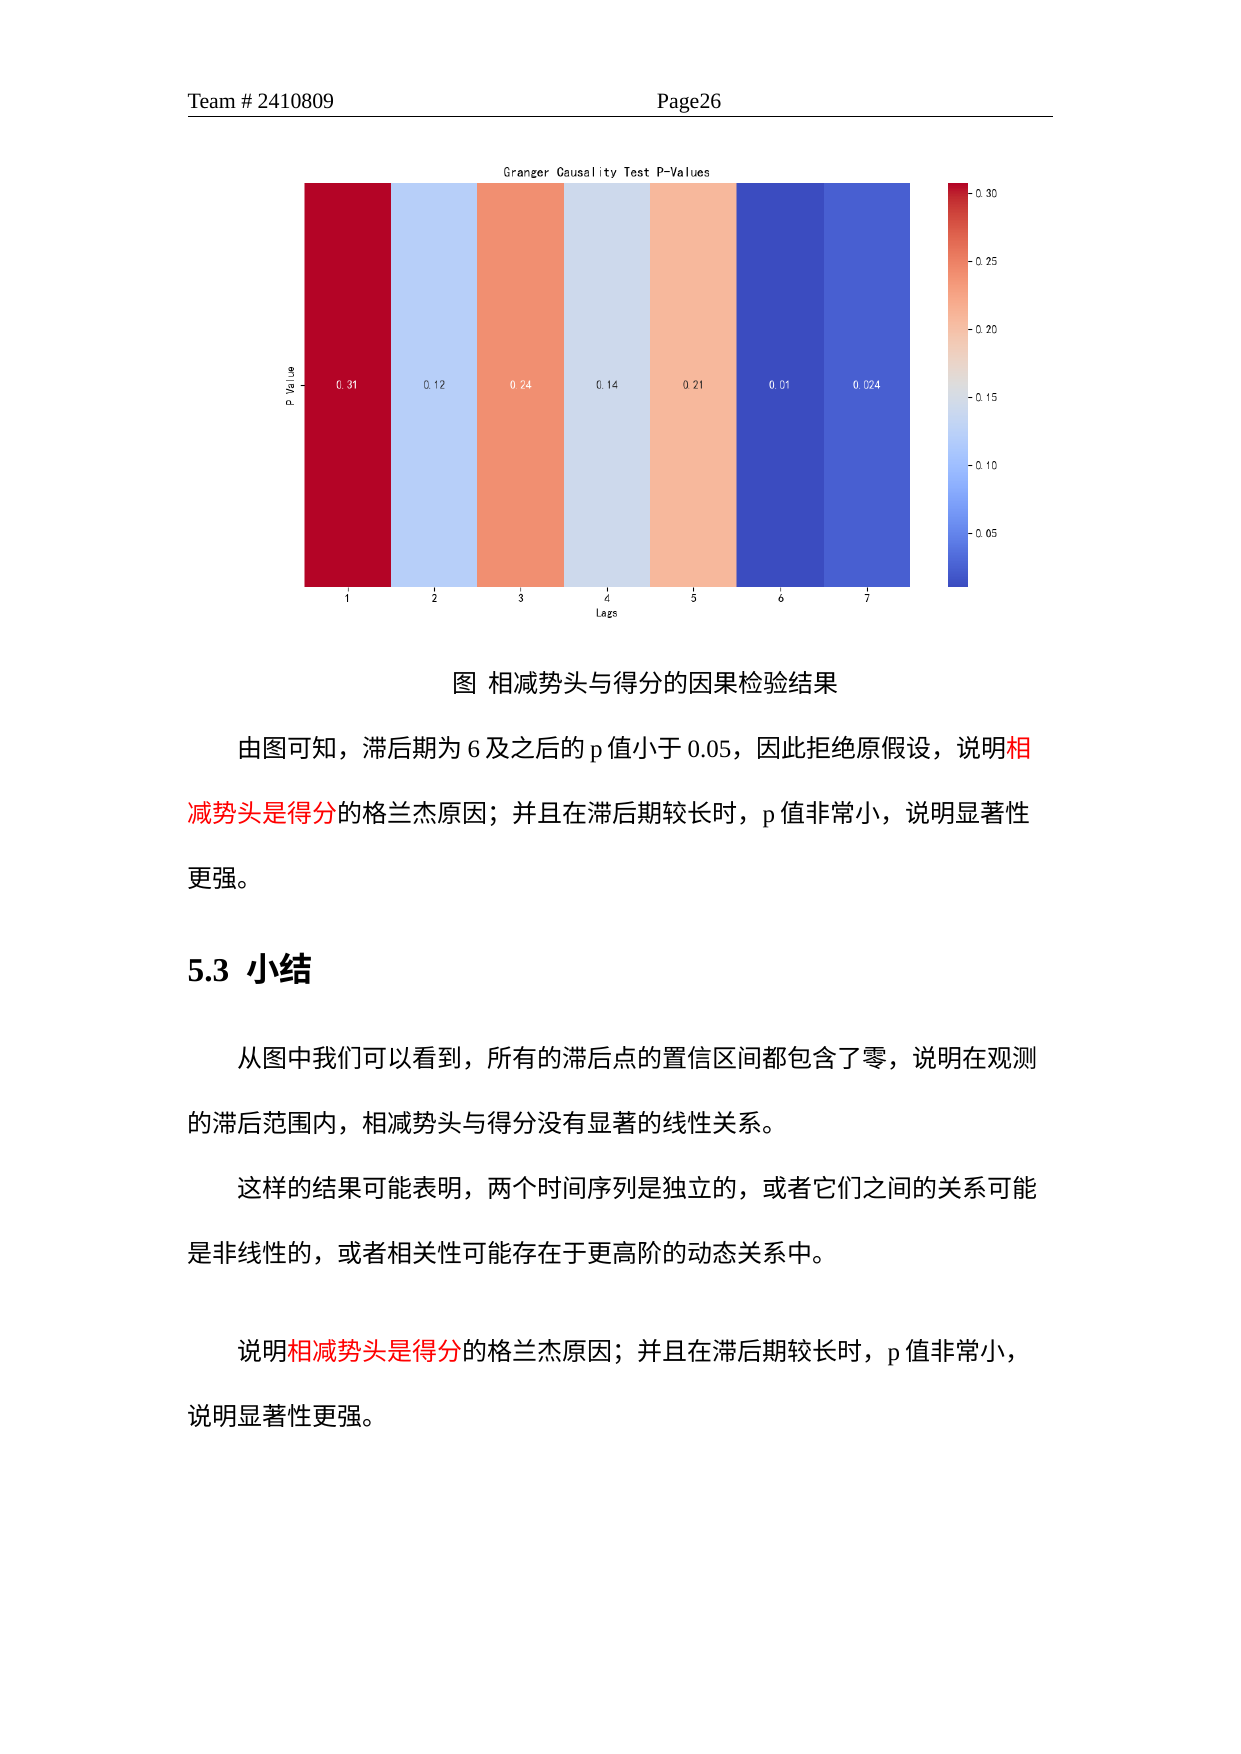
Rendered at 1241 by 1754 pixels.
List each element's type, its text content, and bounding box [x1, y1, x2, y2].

text 这样的结果可能表明，两个时间序列是独立的，或者它们之间的关系可能是非线性的，或者相关性可能存在于更高阶的动态关系中。 [187, 1154, 1053, 1284]
text 图 相减势头与得分的因果检验结果 [187, 649, 1053, 714]
text 从图中我们可以看到，所有的滞后点的置信区间都包含了零，说明在观测的滞后范围内，相减势头与得分没有显著的线性关系。 [187, 1024, 1053, 1154]
text 说明相减势头是得分的格兰杰原因；并且在滞后期较长时，p值非常小，说明显著性更强。 [187, 1317, 1053, 1447]
text 由图可知，滞后期为6及之后的p值小于0.05，因此拒绝原假设，说明相减势头是得分的格兰杰原因；并且在滞后期较长时，p值非常小，说明显著性更强。 [187, 714, 1053, 909]
subtitle 5.3 小结 [187, 934, 1053, 999]
picture [282, 162, 1008, 621]
